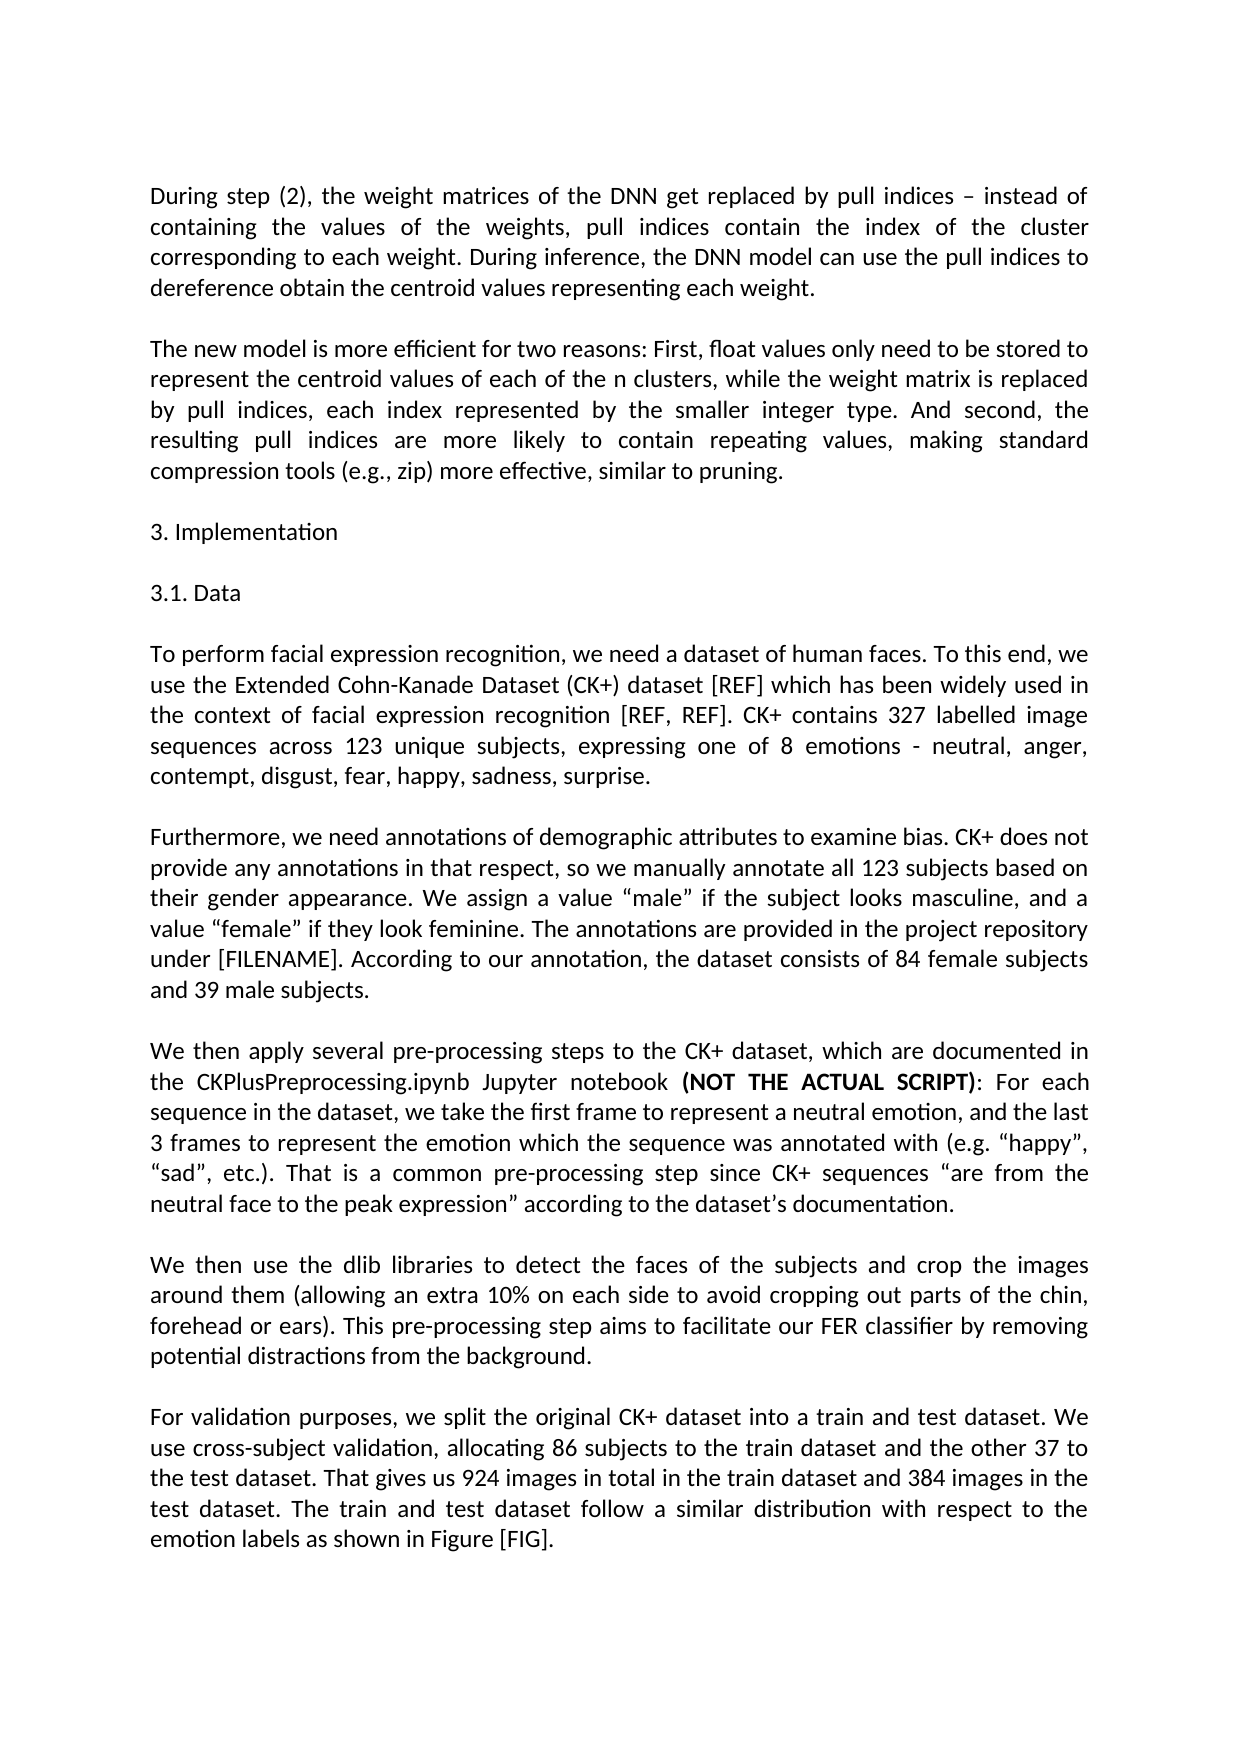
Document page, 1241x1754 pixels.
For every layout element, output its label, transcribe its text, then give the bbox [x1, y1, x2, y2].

text 3.1. Data [150, 577, 1090, 608]
text We then use the dlib libraries to detect the faces of the subjects and crop the images around them (allowing an extra 10% on each side to avoid cropping out parts of the chin, forehead or ears). This pre-processing step aims to facilitate our FER classifier by removing potential distractions from the background. [150, 1249, 1090, 1371]
text During step (2), the weight matrices of the DNN get replaced by pull indices – instead of containing the values of the weights, pull indices contain the index of the cluster corresponding to each weight. During inference, the DNN model can use the pull indices to dereference obtain the centroid values representing each weight. [150, 181, 1090, 303]
text For validation purposes, we split the original CK+ dataset into a train and test dataset. We use cross-subject validation, allocating 86 subjects to the train dataset and the other 37 to the test dataset. That gives us 924 images in total in the train dataset and 384 images in the test dataset. The train and test dataset follow a similar distribution with respect to the emotion labels as shown in Figure [FIG]. [150, 1401, 1090, 1554]
text 3. Implementation [150, 516, 1090, 547]
text Furthermore, we need annotations of demographic attributes to examine bias. CK+ does not provide any annotations in that respect, so we manually annotate all 123 subjects based on their gender appearance. We assign a value “male” if the subject looks masculine, and a value “female” if they look feminine. The annotations are provided in the project repository under [FILENAME]. According to our annotation, the dataset consists of 84 female subjects and 39 male subjects. [150, 821, 1090, 1004]
text The new model is more efficient for two reasons: First, float values only need to be stored to represent the centroid values of each of the n clusters, while the weight matrix is replaced by pull indices, each index represented by the smaller integer type. And second, the resulting pull indices are more likely to contain repeating values, making standard compression tools (e.g., zip) more effective, similar to pruning. [150, 333, 1090, 486]
text To perform facial expression recognition, we need a dataset of human faces. To this end, we use the Extended Cohn-Kanade Dataset (CK+) dataset [REF] which has been widely used in the context of facial expression recognition [REF, REF]. CK+ contains 327 labelled image sequences across 123 unique subjects, expressing one of 8 emotions - neutral, anger, contempt, disgust, fear, happy, sadness, surprise. [150, 638, 1090, 791]
text We then apply several pre-processing steps to the CK+ dataset, which are documented in the CKPlusPreprocessing.ipynb Jupyter notebook (NOT THE ACTUAL SCRIPT): For each sequence in the dataset, we take the first frame to represent a neutral emotion, and the last 3 frames to represent the emotion which the sequence was annotated with (e.g. “happy”, “sad”, etc.). That is a common pre-processing step since CK+ sequences “are from the neutral face to the peak expression” according to the dataset’s documentation. [150, 1035, 1090, 1218]
